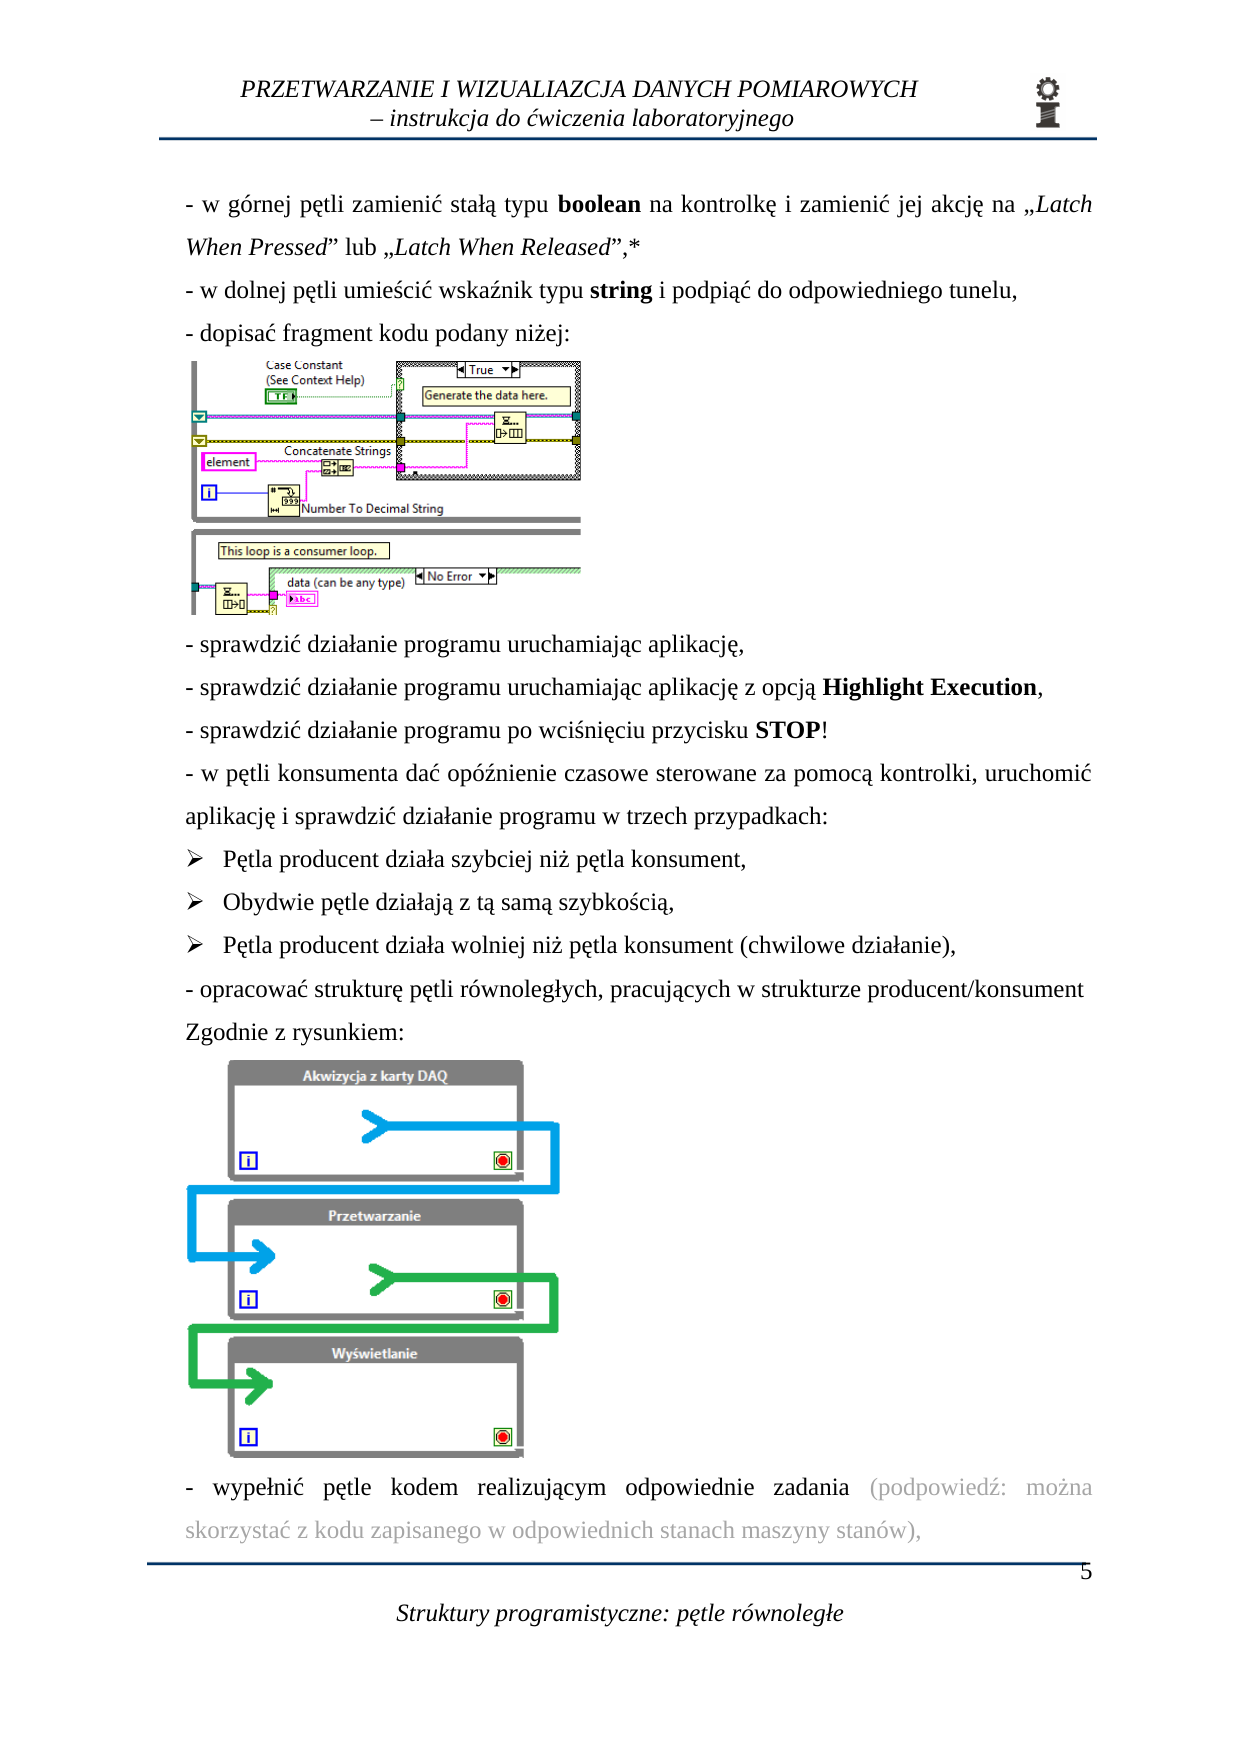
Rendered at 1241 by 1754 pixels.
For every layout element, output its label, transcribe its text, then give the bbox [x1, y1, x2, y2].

text - w pętli konsumenta dać opóźnienie czasowe sterowane za pomocą kontrolki, uruchomić aplikację i sprawdzić działanie programu w trzech przypadkach: [185, 758, 1092, 830]
list Pętla producent działa wolniej niż pętla konsument (chwilowe działanie), [185, 931, 1092, 959]
text - w dolnej pętli umieścić wskaźnik typu string i podpiąć do odpowiedniego tunelu, [185, 275, 1092, 304]
picture [191, 361, 581, 615]
list Pętla producent działa szybciej niż pętla konsument, [185, 844, 1092, 873]
text - opracować strukturę pętli równoległych, pracujących w strukturze producent/konsument [185, 974, 1092, 1002]
text - sprawdzić działanie programu po wciśnięciu przycisku STOP! [185, 715, 1092, 744]
picture [159, 131, 1097, 147]
list Obydwie pętle działają z tą samą szybkością, [185, 887, 1092, 916]
picture [147, 1556, 1086, 1572]
text - wypełnić pętle kodem realizującym odpowiednie zadania (podpowiedź: można skorzystać z kodu zapisanego w odpowiednich stanach maszyny stanów), [185, 1472, 1092, 1544]
picture [185, 1060, 562, 1458]
text - w górnej pętli zamienić stałą typu boolean na kontrolkę i zamienić jej akcję na „Latch When Pressed” lub „Latch When Released”,* [185, 189, 1092, 261]
text - sprawdzić działanie programu uruchamiając aplikację, [185, 629, 1092, 657]
text - dopisać fragment kodu podany niżej: [185, 318, 1092, 347]
text Zgodnie z rysunkiem: [185, 1017, 1092, 1046]
text - sprawdzić działanie programu uruchamiając aplikację z opcją Highlight Execution, [185, 672, 1092, 701]
